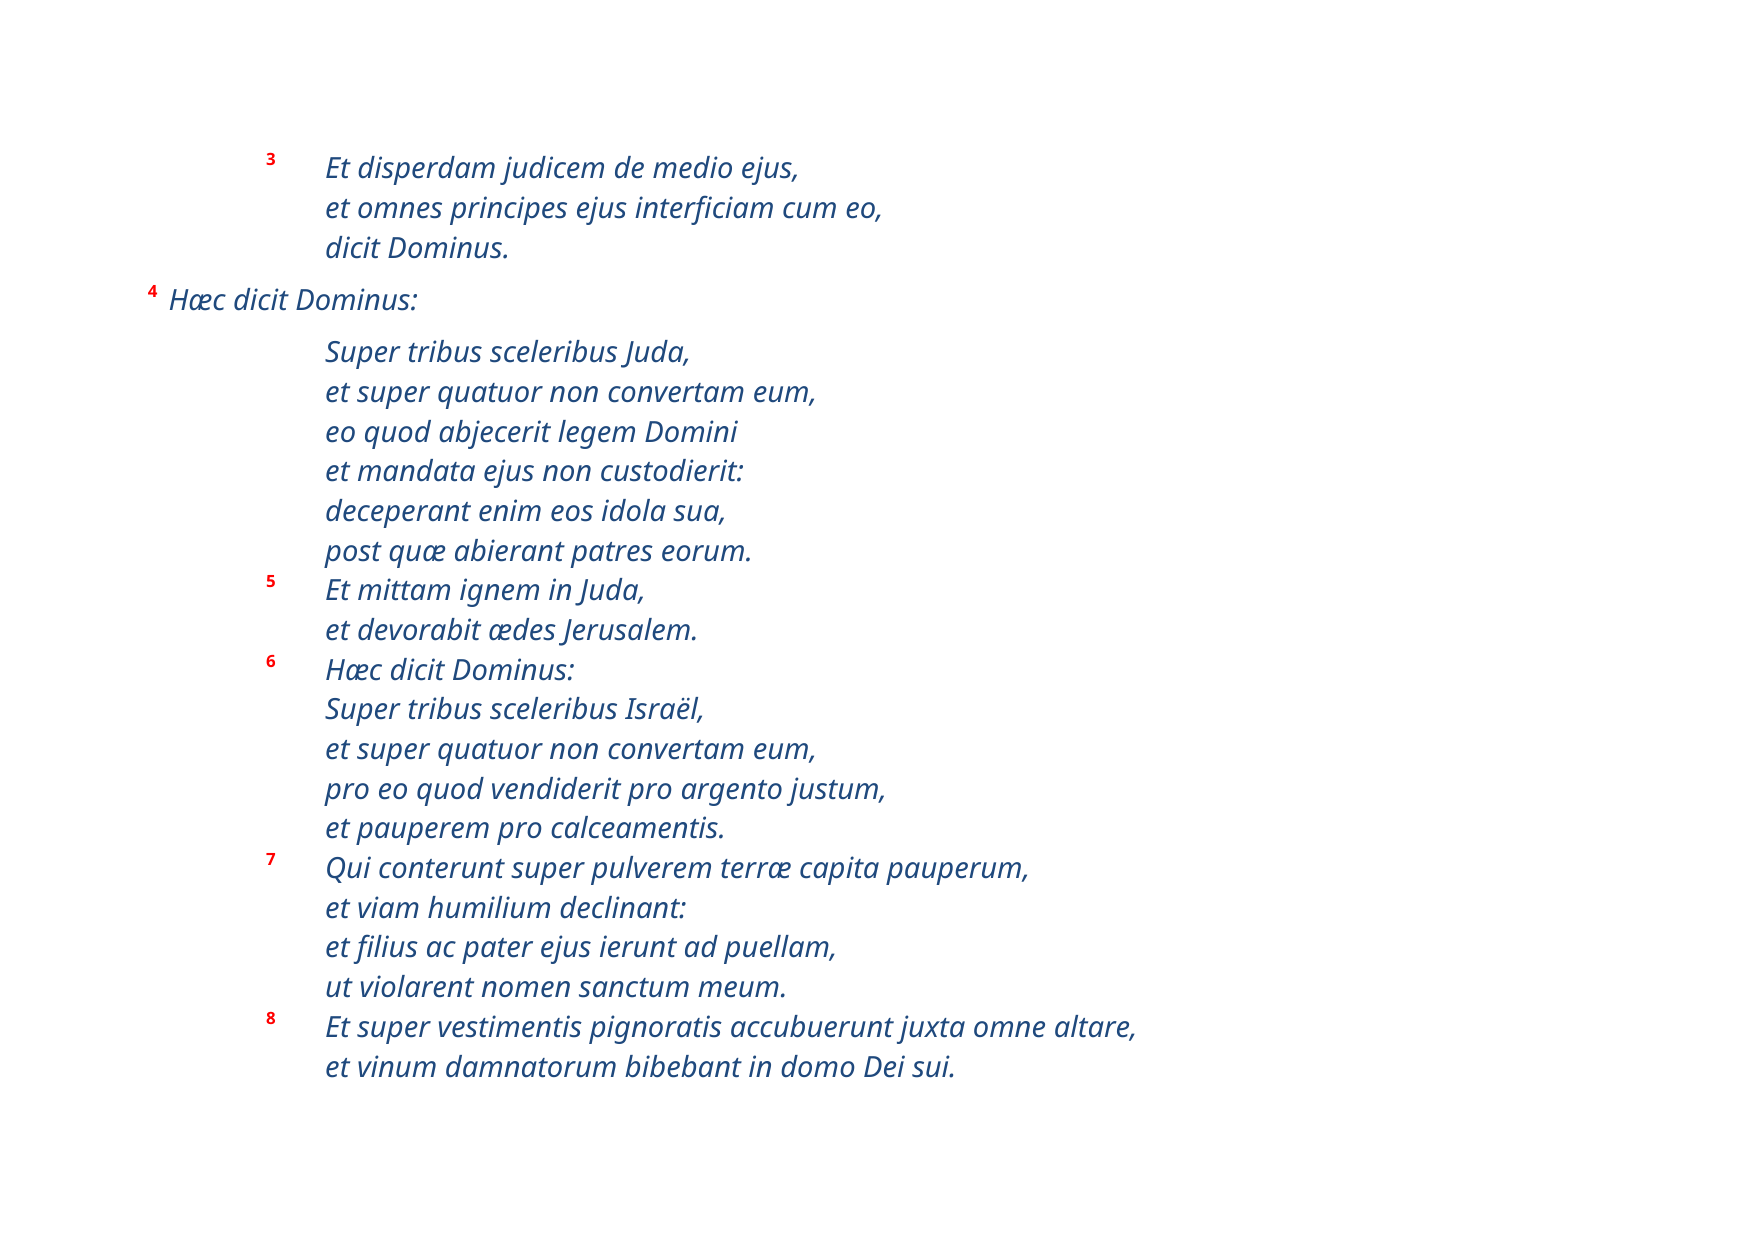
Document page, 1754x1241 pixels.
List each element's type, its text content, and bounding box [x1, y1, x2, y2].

text 5 Et mittam ignem in Juda, et devorabit ædes Jerusalem. [266, 569, 1488, 649]
text 8 Et super vestimentis pignoratis accubuerunt juxta omne altare, et vinum damnatorum bibebant in domo Dei sui. [266, 1006, 1488, 1086]
text 6 Hæc dicit Dominus: Super tribus sceleribus Israël, et super quatuor non convertam eum, pro eo quod vendiderit pro argento justum, et pauperem pro calceamentis. [266, 649, 1488, 847]
text 3 Et disperdam judicem de medio ejus, et omnes principes ejus interficiam cum eo, dicit Dominus. [266, 148, 1488, 267]
text 7 Qui conterunt super pulverem terræ capita pauperum, et viam humilium declinant: et filius ac pater ejus ierunt ad puellam, ut violarent nomen sanctum meum. [266, 847, 1488, 1006]
text 4 Hæc dicit Dominus: [148, 279, 1606, 319]
text Super tribus sceleribus Juda, et super quatuor non convertam eum, eo quod abjecerit legem Domini et mandata ejus non custodierit: deceperant enim eos idola sua, post quæ abierant patres eorum. [266, 331, 1488, 569]
